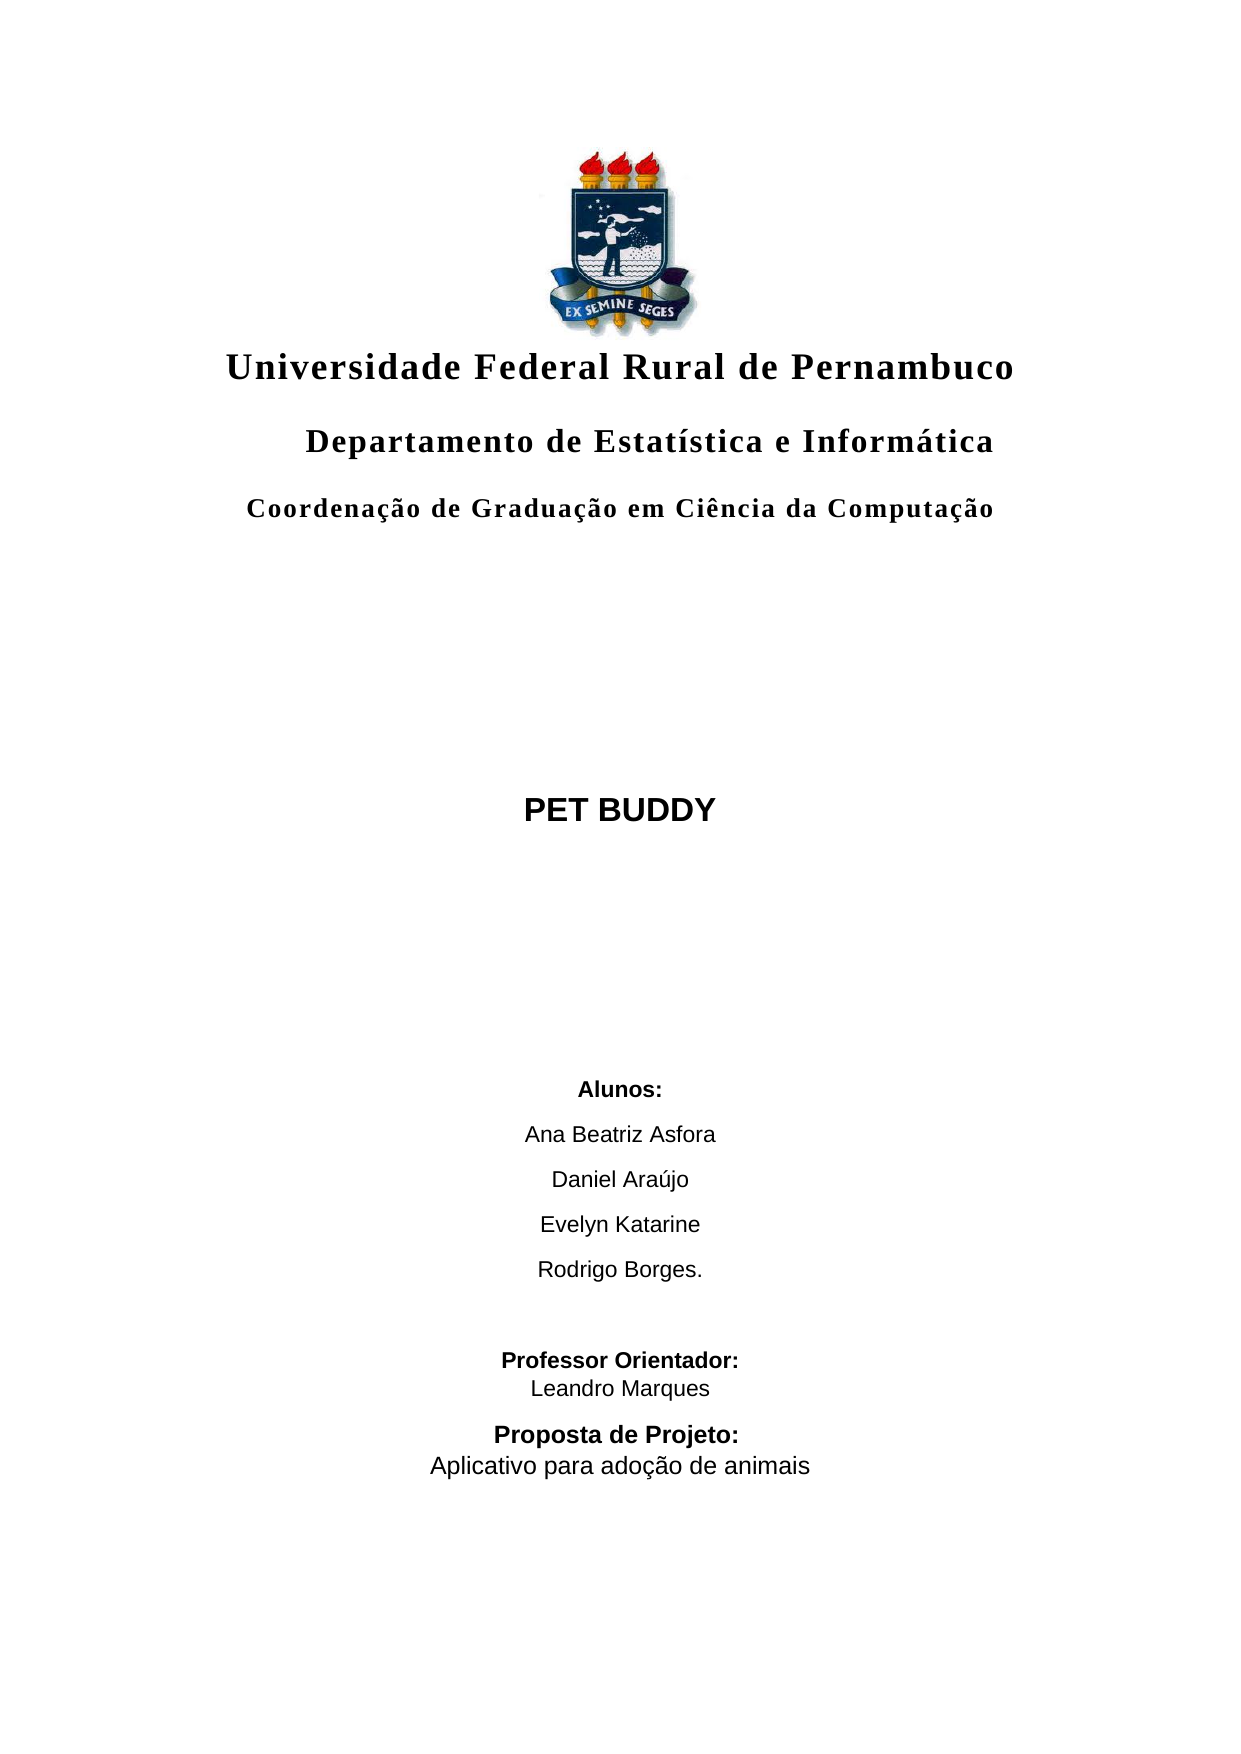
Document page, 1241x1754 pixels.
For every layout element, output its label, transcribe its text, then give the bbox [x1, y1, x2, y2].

text Proposta de Projeto: Aplicativo para adoção de animais [177, 1420, 1063, 1480]
text Professor Orientador: Leandro Marques [177, 1347, 1063, 1401]
text PET BUDDY [177, 790, 1063, 828]
text Evelyn Katarine [177, 1211, 1063, 1238]
text Rodrigo Borges. [177, 1256, 1063, 1283]
text Daniel Araújo [177, 1166, 1063, 1193]
text Alunos: [177, 1076, 1063, 1102]
text Universidade Federal Rural de Pernambuco [177, 344, 1063, 388]
picture [538, 147, 702, 345]
text Ana Beatriz Asfora [177, 1121, 1063, 1147]
text Coordenação de Graduação em Ciência da Computação [177, 492, 1063, 523]
text Departamento de Estatística e Informática [177, 422, 1063, 460]
